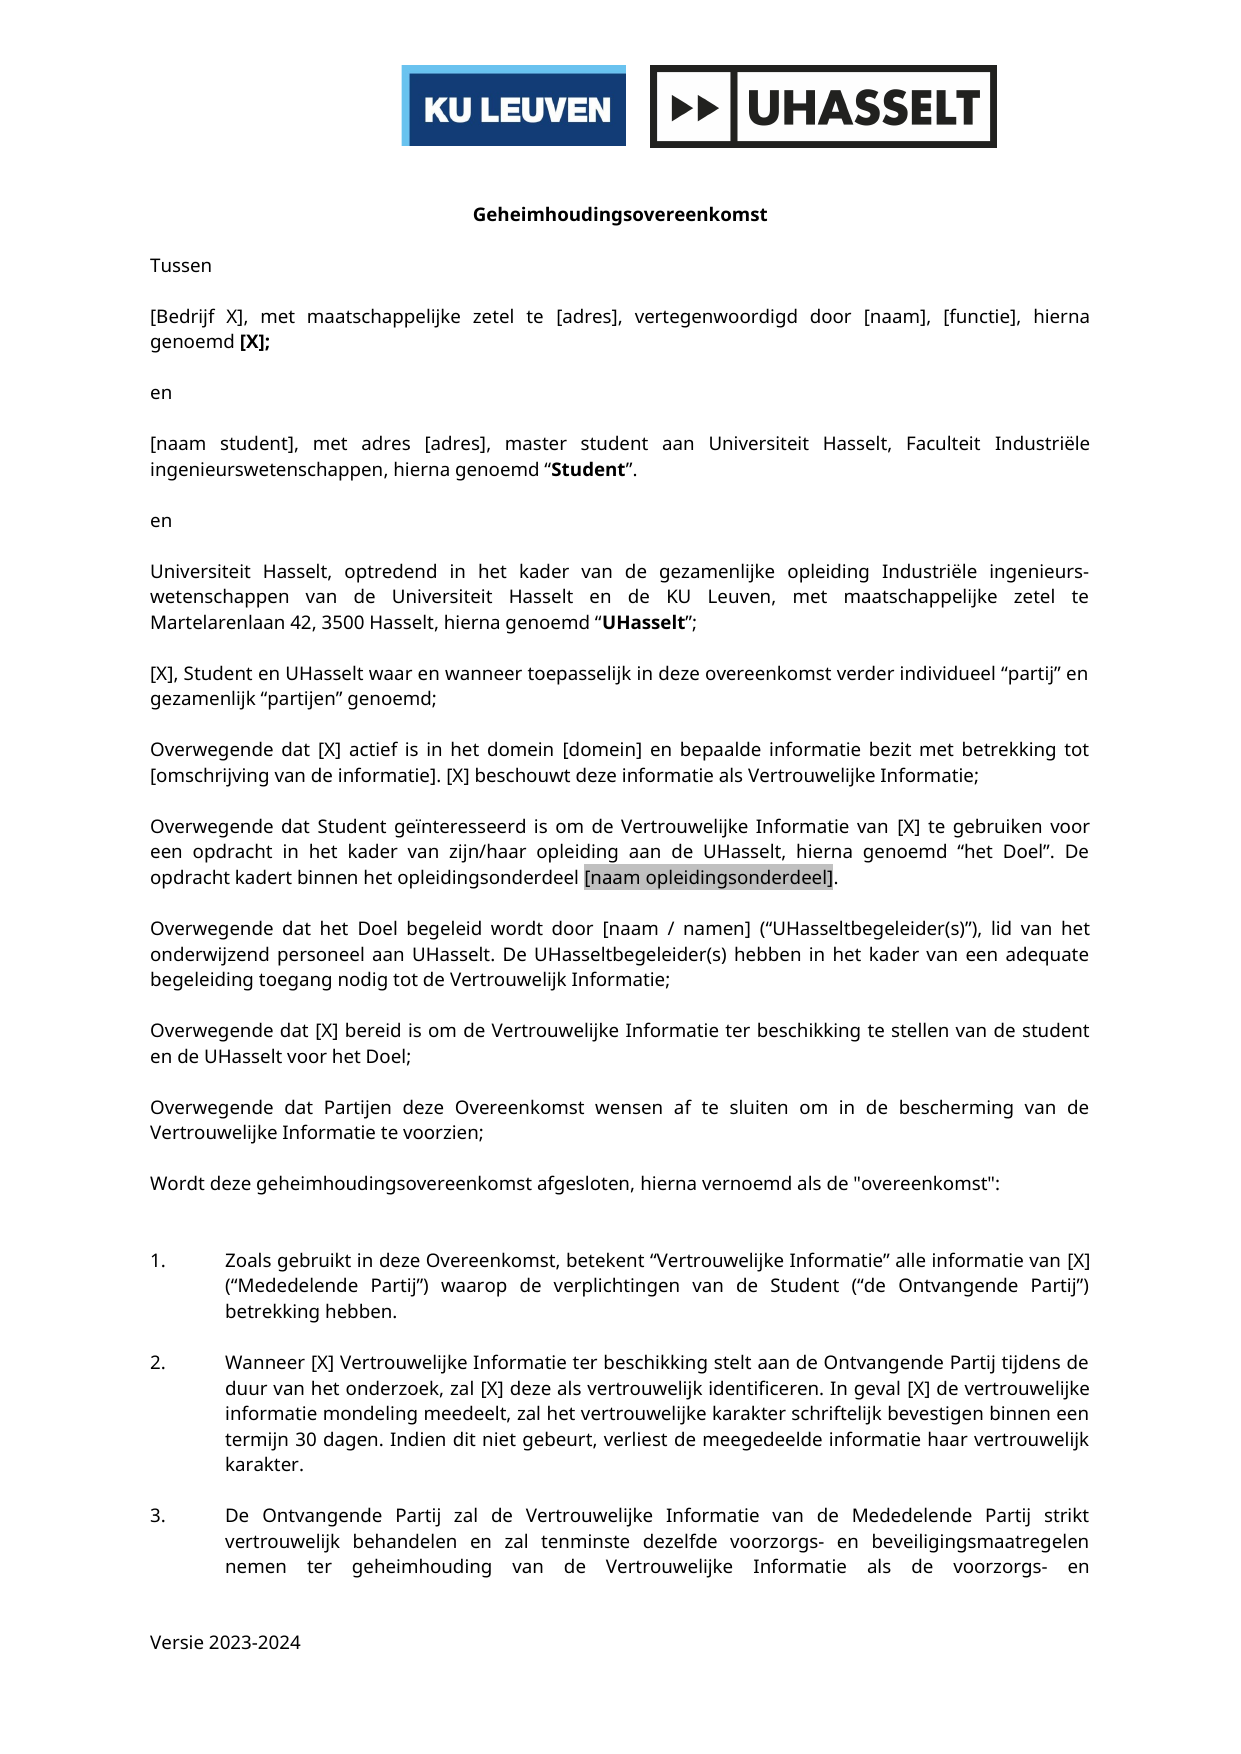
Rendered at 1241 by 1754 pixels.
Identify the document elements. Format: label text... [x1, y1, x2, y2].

text [X], Student en UHasselt waar en wanneer toepasselijk in deze overeenkomst verder individueel “partij” en gezamenlijk “partijen” genoemd; [150, 660, 1090, 711]
picture [650, 65, 997, 148]
text Overwegende dat [X] actief is in het domein [domein] en bepaalde informatie bezit met betrekking tot [omschrijving van de informatie]. [X] beschouwt deze informatie als Vertrouwelijke Informatie; [150, 737, 1090, 788]
text [naam student], met adres [adres], master student aan Universiteit Hasselt, Faculteit Industriële ingenieurswetenschappen, hierna genoemd “Student”. [150, 431, 1090, 482]
text Geheimhoudingsovereenkomst [150, 201, 1090, 226]
text en [150, 507, 1090, 533]
text Wordt deze geheimhoudingsovereenkomst afgesloten, hierna vernoemd als de "overeenkomst": [150, 1171, 1090, 1196]
list Wanneer [X] Vertrouwelijke Informatie ter beschikking stelt aan de Ontvangende Partij tijdens de duur van het onderzoek, zal [X] deze als vertrouwelijk identificeren. In geval [X] de vertrouwelijke informatie mondeling meedeelt, zal het vertrouwelijke karakter schriftelijk bevestigen binnen een termijn 30 dagen. Indien dit niet gebeurt, verliest de meegedeelde informatie haar vertrouwelijk karakter. [150, 1349, 1090, 1477]
text Overwegende dat [X] bereid is om de Vertrouwelijke Informatie ter beschikking te stellen van de student en de UHasselt voor het Doel; [150, 1017, 1090, 1068]
list Zoals gebruikt in deze Overeenkomst, betekent “Vertrouwelijke Informatie” alle informatie van [X] (“Mededelende Partij”) waarop de verplichtingen van de Student (“de Ontvangende Partij”) betrekking hebben. [150, 1247, 1090, 1324]
picture [401, 65, 626, 146]
text [Bedrijf X], met maatschappelijke zetel te [adres], vertegenwoordigd door [naam], [functie], hierna genoemd [X]; [150, 303, 1090, 354]
text Overwegende dat Student geïnteresseerd is om de Vertrouwelijke Informatie van [X] te gebruiken voor een opdracht in het kader van zijn/haar opleiding aan de UHasselt, hierna genoemd “het Doel”. De opdracht kadert binnen het opleidingsonderdeel [naam opleidingsonderdeel]. [150, 813, 1090, 890]
text Tussen [150, 252, 1090, 277]
text Overwegende dat het Doel begeleid wordt door [naam / namen] (“UHasseltbegeleider(s)”), lid van het onderwijzend personeel aan UHasselt. De UHasseltbegeleider(s) hebben in het kader van een adequate begeleiding toegang nodig tot de Vertrouwelijk Informatie; [150, 915, 1090, 992]
text en [150, 379, 1090, 405]
text Universiteit Hasselt, optredend in het kader van de gezamenlijke opleiding Industriële ingenieurs-wetenschappen van de Universiteit Hasselt en de KU Leuven, met maatschappelijke zetel te Martelarenlaan 42, 3500 Hasselt, hierna genoemd “UHasselt”; [150, 558, 1090, 635]
text Overwegende dat Partijen deze Overeenkomst wensen af te sluiten om in de bescherming van de Vertrouwelijke Informatie te voorzien; [150, 1094, 1090, 1145]
